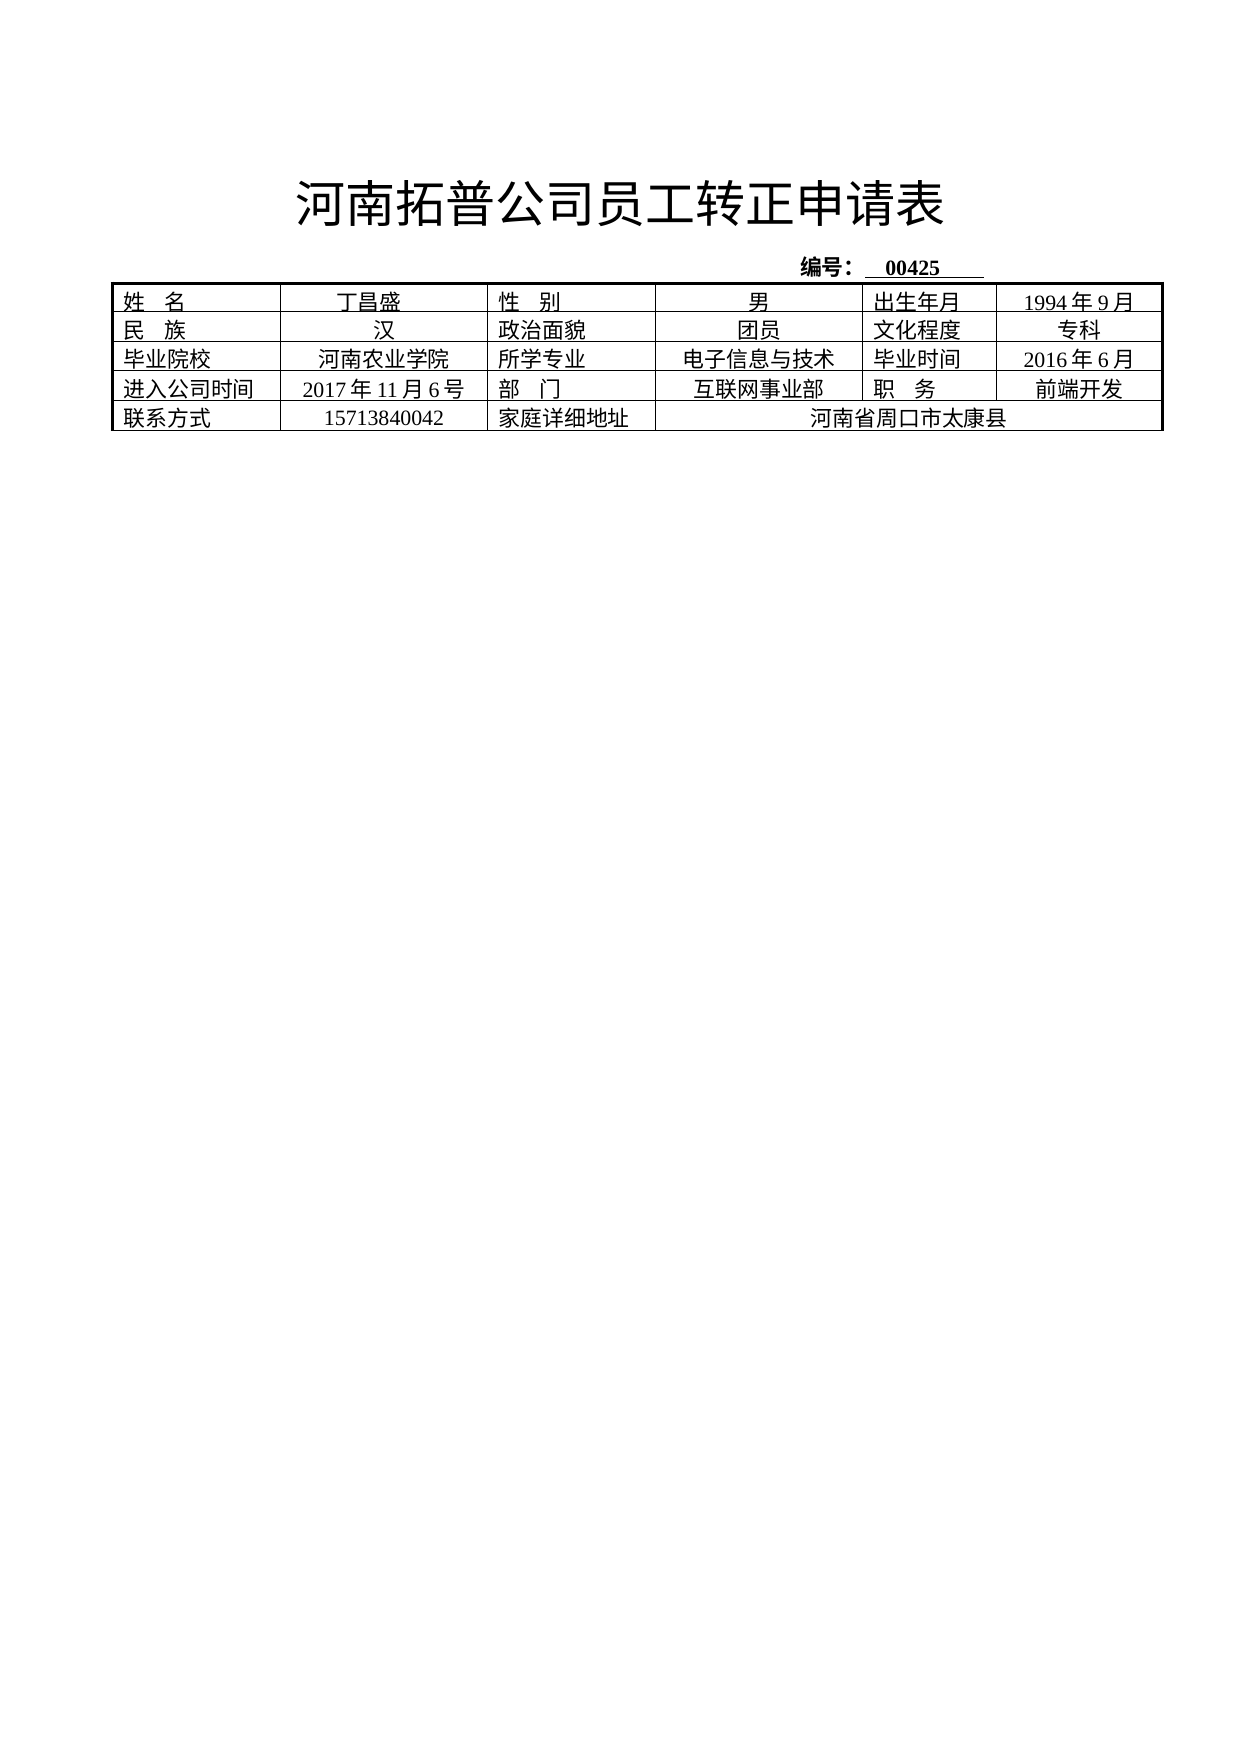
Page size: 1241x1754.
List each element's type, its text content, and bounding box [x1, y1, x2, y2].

table_cell 团员 [656, 312, 862, 341]
table_cell 进入公司时间 [114, 371, 280, 400]
table_cell 电子信息与技术 [656, 342, 862, 370]
table_cell 政治面貌 [488, 312, 655, 341]
table_header 姓 名 [114, 285, 280, 311]
table_header 性 别 [488, 285, 655, 311]
table_cell 2017年11月6号 [281, 371, 487, 400]
table_cell 2016年6月 [997, 342, 1161, 370]
table_cell 汉 [281, 312, 487, 341]
table_cell 互联网事业部 [656, 371, 862, 400]
table_cell 毕业院校 [114, 342, 280, 370]
table_header 出生年月 [863, 285, 996, 311]
table_cell 15713840042 [281, 401, 487, 429]
table_cell 所学专业 [488, 342, 655, 370]
table_cell 部 门 [488, 371, 655, 400]
table_cell 河南省周口市太康县 [656, 401, 1161, 429]
table_cell 前端开发 [997, 371, 1161, 400]
text 河南拓普公司员工转正申请表 [187, 152, 1053, 249]
table_cell 文化程度 [863, 312, 996, 341]
table_cell 职 务 [863, 371, 996, 400]
table_header 1994年9月 [997, 285, 1161, 311]
table_cell 民 族 [114, 312, 280, 341]
table_cell 家庭详细地址 [488, 401, 655, 429]
table_header 男 [656, 285, 862, 311]
table_cell 专科 [997, 312, 1161, 341]
table_cell 毕业时间 [863, 342, 996, 370]
table_header 丁昌盛 [281, 285, 487, 311]
table_cell 联系方式 [114, 401, 280, 429]
table_cell 河南农业学院 [281, 342, 487, 370]
text 编号： 00425 [187, 249, 1053, 282]
